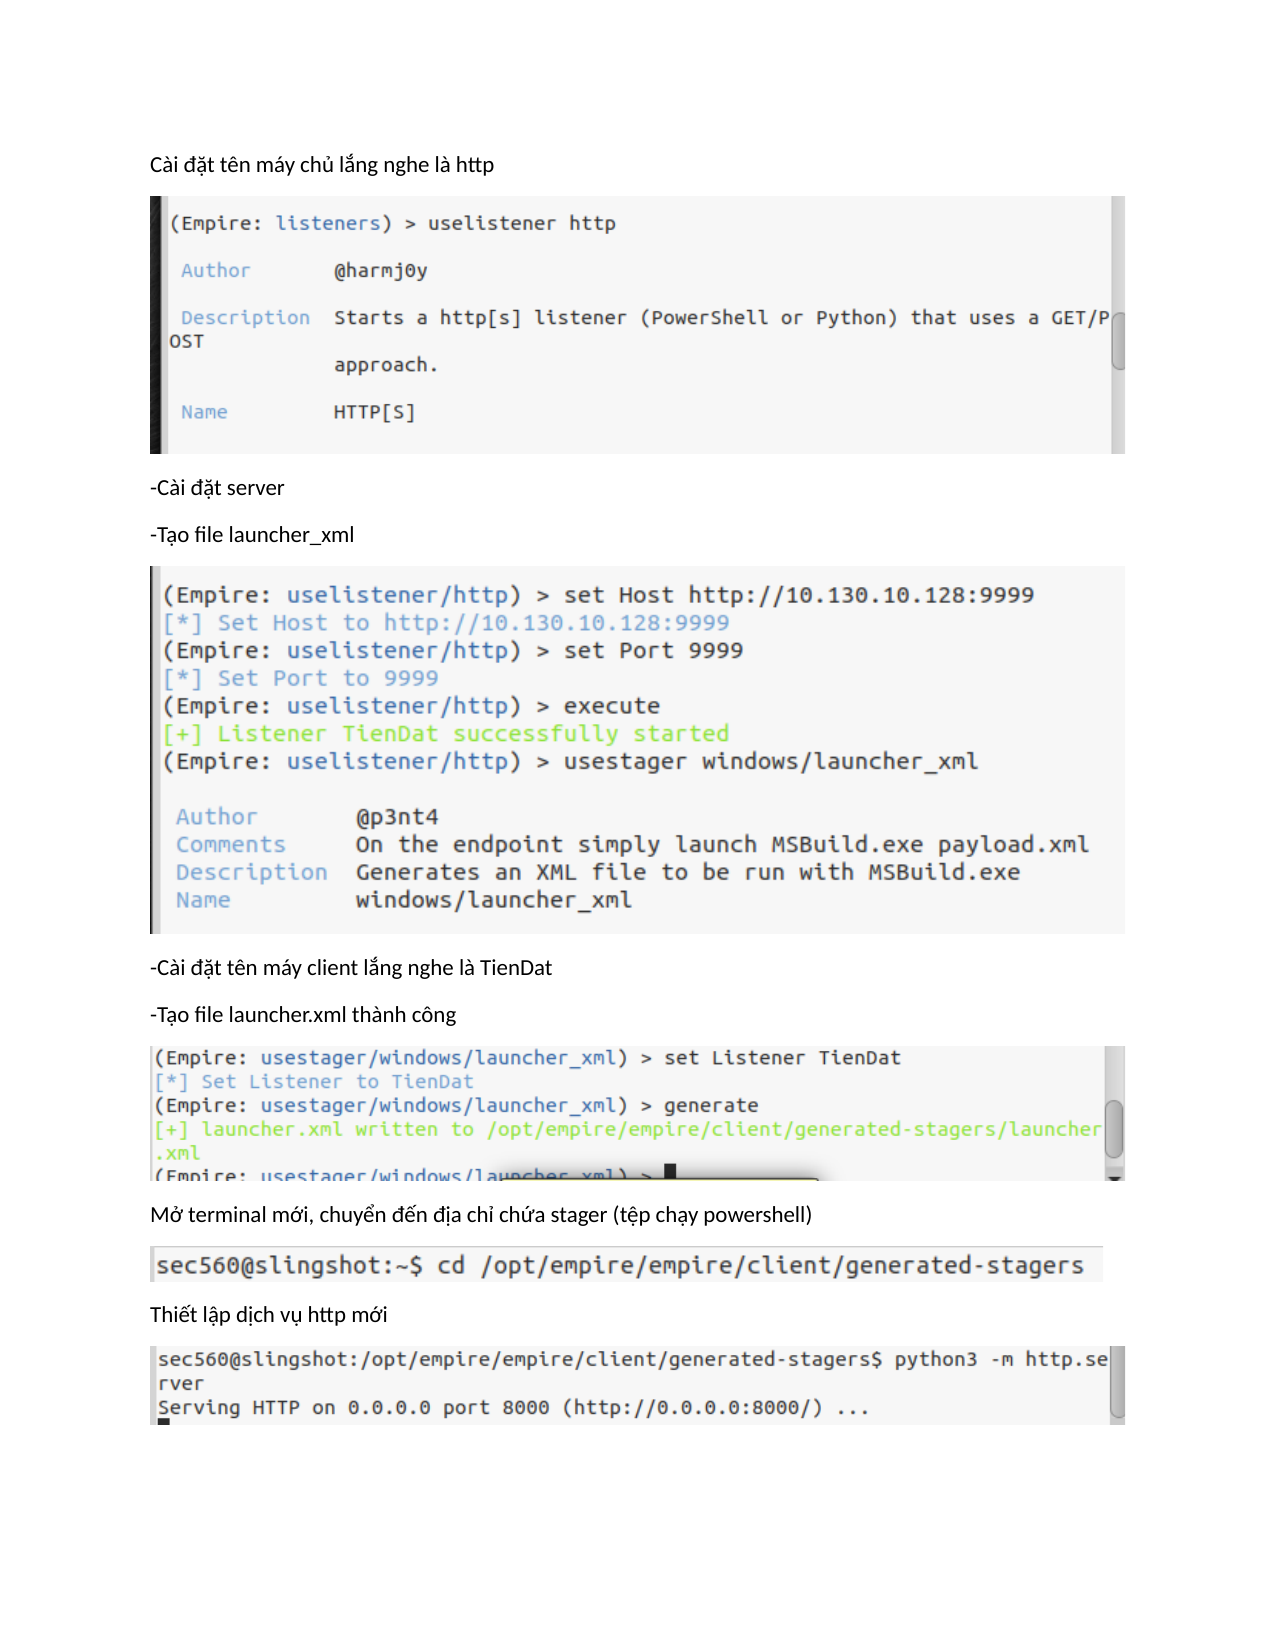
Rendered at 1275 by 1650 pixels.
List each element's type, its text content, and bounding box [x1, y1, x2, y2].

text -Cài đặt server [150, 473, 1125, 501]
picture [150, 1046, 1125, 1181]
text -Tạo file launcher_xml [150, 520, 1125, 548]
picture [150, 1246, 1104, 1282]
picture [150, 1346, 1125, 1425]
picture [150, 566, 1125, 934]
text -Tạo file launcher.xml thành công [150, 1000, 1125, 1028]
picture [150, 196, 1125, 454]
text Thiết lập dịch vụ http mới [150, 1300, 1125, 1328]
text Mở terminal mới, chuyển đến địa chỉ chứa stager (tệp chạy powershell) [150, 1200, 1125, 1228]
text -Cài đặt tên máy client lắng nghe là TienDat [150, 953, 1125, 981]
text Cài đặt tên máy chủ lắng nghe là http [150, 150, 1125, 178]
